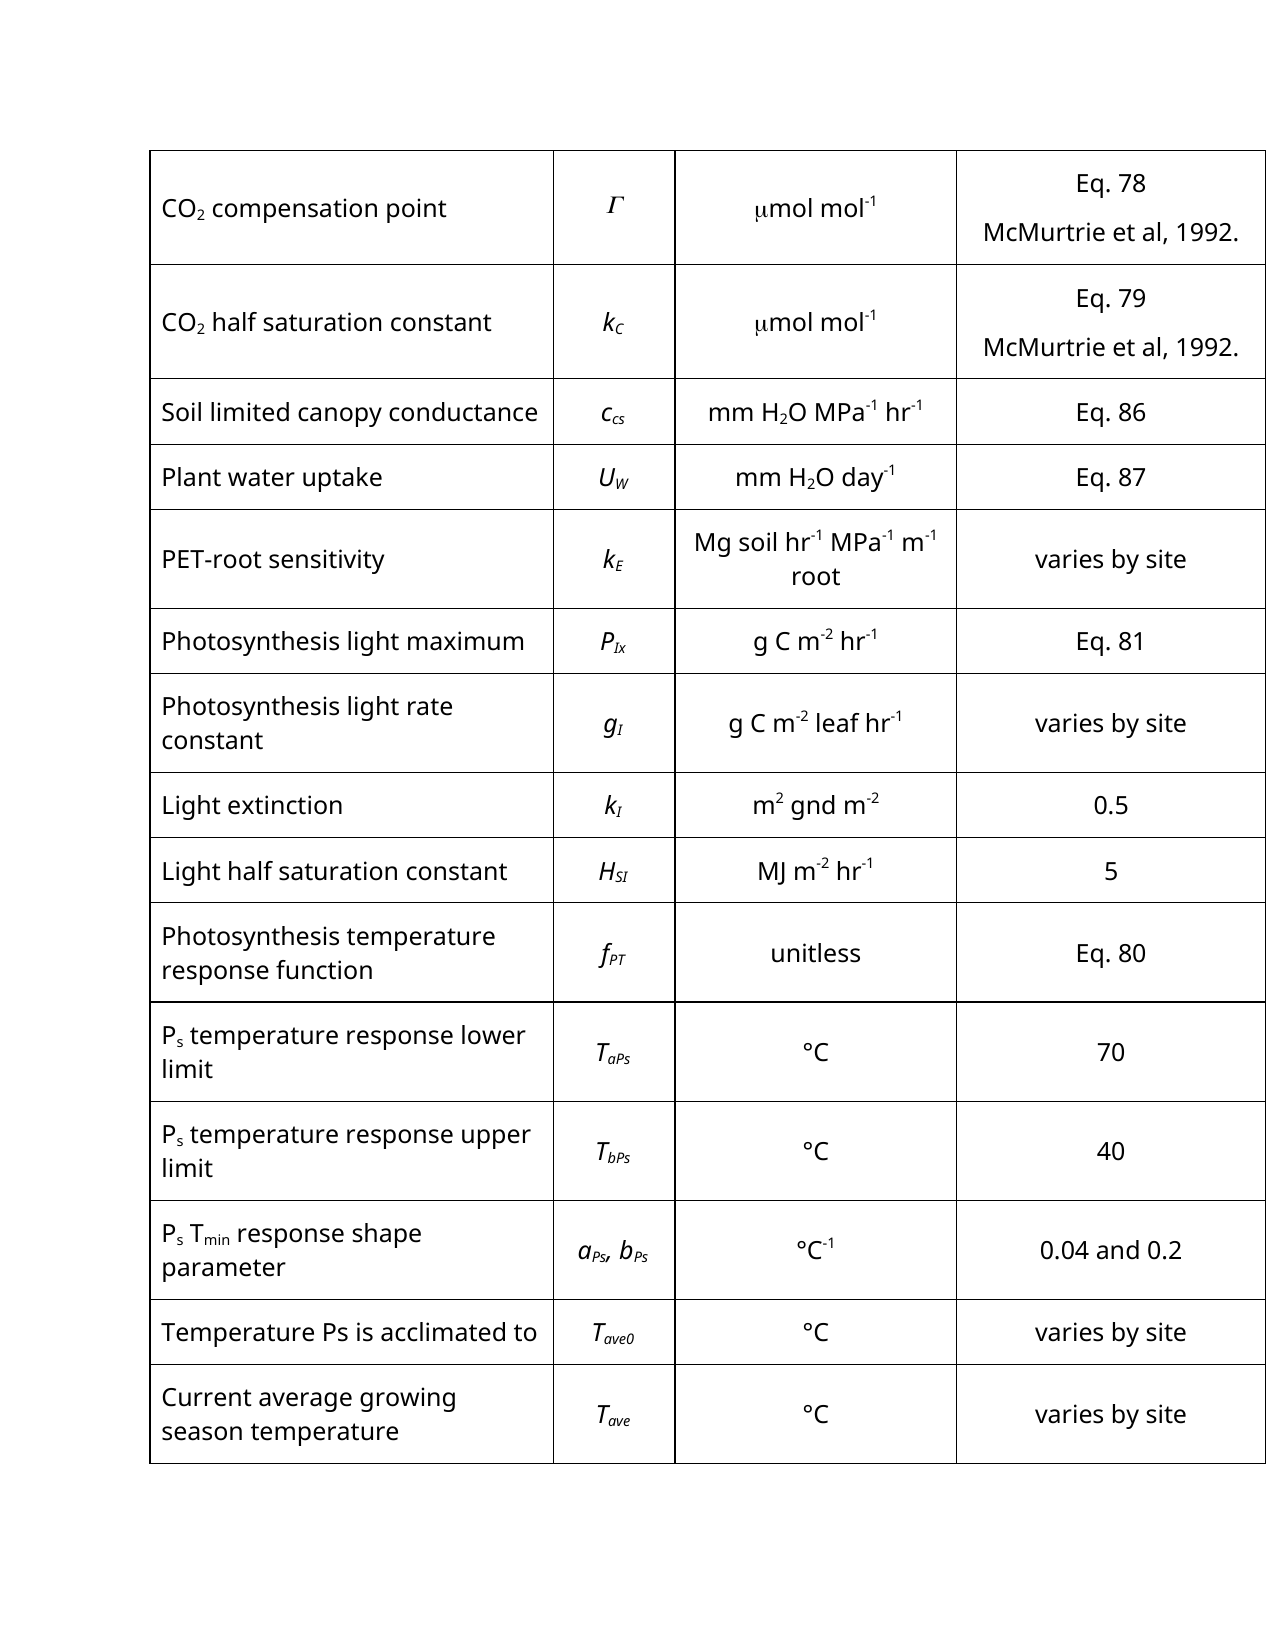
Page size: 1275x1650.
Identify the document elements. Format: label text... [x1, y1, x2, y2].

table_cell 0.04 and 0.2 [957, 1201, 1265, 1299]
table_cell Light extinction [151, 773, 553, 837]
table_cell °C [676, 1365, 956, 1463]
table_cell m2 gnd m-2 [676, 773, 956, 837]
table_cell Mg soil hr-1 MPa-1 m-1 root [676, 510, 956, 608]
table_cell varies by site [957, 1300, 1265, 1364]
table_cell 70 [957, 1003, 1265, 1101]
table_cell Ps Tmin response shape parameter [151, 1201, 553, 1299]
table_cell TbPs [554, 1102, 674, 1200]
table_cell °C [676, 1003, 956, 1101]
table_cell mol mol-1 [676, 265, 956, 378]
table_cell g C m-2 leaf hr-1 [676, 674, 956, 772]
table_cell Eq. 79 McMurtrie et al, 1992. [957, 265, 1265, 378]
table_cell 40 [957, 1102, 1265, 1200]
table_cell g C m-2 hr-1 [676, 609, 956, 673]
table_cell gI [554, 674, 674, 772]
table_cell 0.5 [957, 773, 1265, 837]
table_cell PET-root sensitivity [151, 510, 553, 608]
table_cell °C [676, 1300, 956, 1364]
table_cell kE [554, 510, 674, 608]
table_cell Photosynthesis temperature response function [151, 903, 553, 1001]
table_cell Temperature Ps is acclimated to [151, 1300, 553, 1364]
table_cell Ps temperature response upper limit [151, 1102, 553, 1200]
table_cell mm H2O day-1 [676, 445, 956, 508]
table_cell ccs [554, 379, 674, 443]
table_cell UW [554, 445, 674, 508]
table_cell Eq. 80 [957, 903, 1265, 1001]
table_cell Tave0 [554, 1300, 674, 1364]
table_cell kI [554, 773, 674, 837]
table_cell 5 [957, 838, 1265, 902]
table_cell HSI [554, 838, 674, 902]
table_cell Light half saturation constant [151, 838, 553, 902]
table_cell Eq. 87 [957, 445, 1265, 508]
table_cell mm H2O MPa-1 hr-1 [676, 379, 956, 443]
table_cell Eq. 86 [957, 379, 1265, 443]
table_cell Current average growing season temperature [151, 1365, 553, 1463]
table_cell fPT [554, 903, 674, 1001]
table_cell Photosynthesis light maximum [151, 609, 553, 673]
table_cell varies by site [957, 674, 1265, 772]
table_cell Plant water uptake [151, 445, 553, 508]
table_cell Eq. 78 McMurtrie et al, 1992. [957, 151, 1265, 264]
table_cell MJ m-2 hr-1 [676, 838, 956, 902]
table_cell CO2 half saturation constant [151, 265, 553, 378]
table_cell Tave [554, 1365, 674, 1463]
table_cell kC [554, 265, 674, 378]
table_cell CO2 compensation point [151, 151, 553, 264]
table_cell aPs, bPs [554, 1201, 674, 1299]
table_cell  [554, 151, 674, 264]
table_cell mol mol-1 [676, 151, 956, 264]
table_cell TaPs [554, 1003, 674, 1101]
table_cell varies by site [957, 1365, 1265, 1463]
table_cell Eq. 81 [957, 609, 1265, 673]
table_cell Photosynthesis light rate constant [151, 674, 553, 772]
table_cell varies by site [957, 510, 1265, 608]
table_cell °C-1 [676, 1201, 956, 1299]
table_cell Ps temperature response lower limit [151, 1003, 553, 1101]
table_cell °C [676, 1102, 956, 1200]
table_cell Soil limited canopy conductance [151, 379, 553, 443]
table_cell PIx [554, 609, 674, 673]
table_cell unitless [676, 903, 956, 1001]
